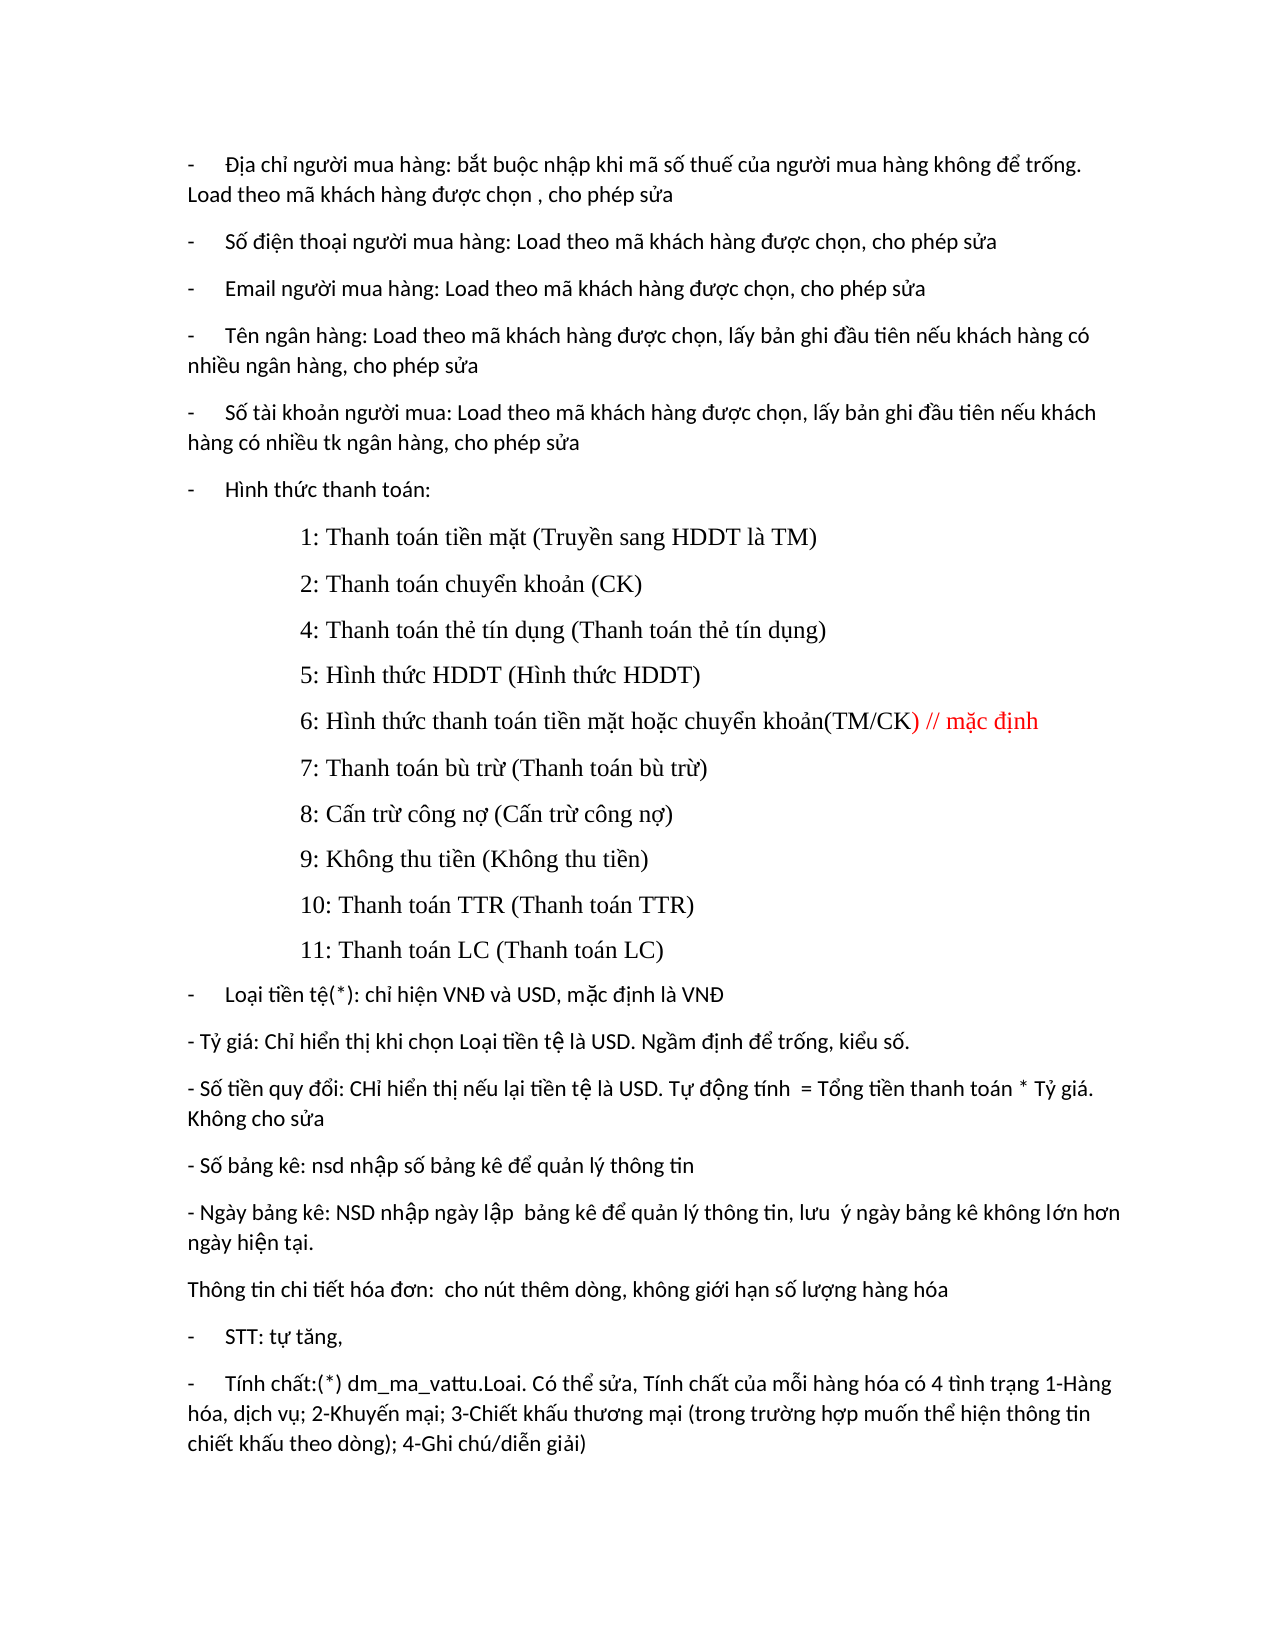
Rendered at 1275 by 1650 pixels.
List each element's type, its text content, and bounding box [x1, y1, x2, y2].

text - Hình thức thanh toán: [187, 475, 1125, 503]
text - Số bảng kê: nsd nhập số bảng kê để quản lý thông tin [187, 1151, 1125, 1179]
text 10: Thanh toán TTR (Thanh toán TTR) [300, 890, 1125, 918]
text - Ngày bảng kê: NSD nhập ngày lập bảng kê để quản lý thông tin, lưu ý ngày bảng kê không lớn hơn ngày hiện tại. [187, 1198, 1125, 1257]
text - Tên ngân hàng: Load theo mã khách hàng được chọn, lấy bản ghi đầu tiên nếu khách hàng có nhiều ngân hàng, cho phép sửa [187, 321, 1125, 379]
text - STT: tự tăng, [187, 1322, 1125, 1350]
text 1: Thanh toán tiền mặt (Truyền sang HDDT là TM) [300, 522, 1125, 551]
text 2: Thanh toán chuyển khoản (CK) [300, 569, 1125, 598]
text - Loại tiền tệ(*): chỉ hiện VNĐ và USD, mặc định là VNĐ [187, 981, 1125, 1009]
text 5: Hình thức HDDT (Hình thức HDDT) [300, 660, 1125, 689]
text 8: Cấn trừ công nợ (Cấn trừ công nợ) [300, 799, 1125, 828]
text 9: Không thu tiền (Không thu tiền) [300, 844, 1125, 873]
text 11: Thanh toán LC (Thanh toán LC) [300, 935, 1125, 964]
text 7: Thanh toán bù trừ (Thanh toán bù trừ) [300, 753, 1125, 782]
text - Số tiền quy đổi: CHỉ hiển thị nếu lại tiền tệ là USD. Tự động tính = Tổng tiền thanh toán * Tỷ giá. Không cho sửa [187, 1074, 1125, 1133]
text - Số điện thoại người mua hàng: Load theo mã khách hàng được chọn, cho phép sửa [187, 227, 1125, 255]
text - Tỷ giá: Chỉ hiển thị khi chọn Loại tiền tệ là USD. Ngầm định để trống, kiểu số. [187, 1027, 1125, 1056]
text 4: Thanh toán thẻ tín dụng (Thanh toán thẻ tín dụng) [300, 615, 1125, 644]
text Thông tin chi tiết hóa đơn: cho nút thêm dòng, không giới hạn số lượng hàng hóa [187, 1275, 1125, 1303]
text - Số tài khoản người mua: Load theo mã khách hàng được chọn, lấy bản ghi đầu tiên nếu khách hàng có nhiều tk ngân hàng, cho phép sửa [187, 398, 1125, 456]
text - Tính chất:(*) dm_ma_vattu.Loai. Có thể sửa, Tính chất của mỗi hàng hóa có 4 tình trạng 1-Hàng hóa, dịch vụ; 2-Khuyến mại; 3-Chiết khấu thương mại (trong trường hợp muốn thể hiện thông tin chiết khấu theo dòng); 4-Ghi chú/diễn giải) [187, 1369, 1125, 1458]
text - Địa chỉ người mua hàng: bắt buộc nhập khi mã số thuế của người mua hàng không để trống. Load theo mã khách hàng được chọn , cho phép sửa [187, 150, 1125, 208]
text 6: Hình thức thanh toán tiền mặt hoặc chuyển khoản(TM/CK) // mặc định [300, 706, 1125, 734]
text - Email người mua hàng: Load theo mã khách hàng được chọn, cho phép sửa [187, 274, 1125, 302]
